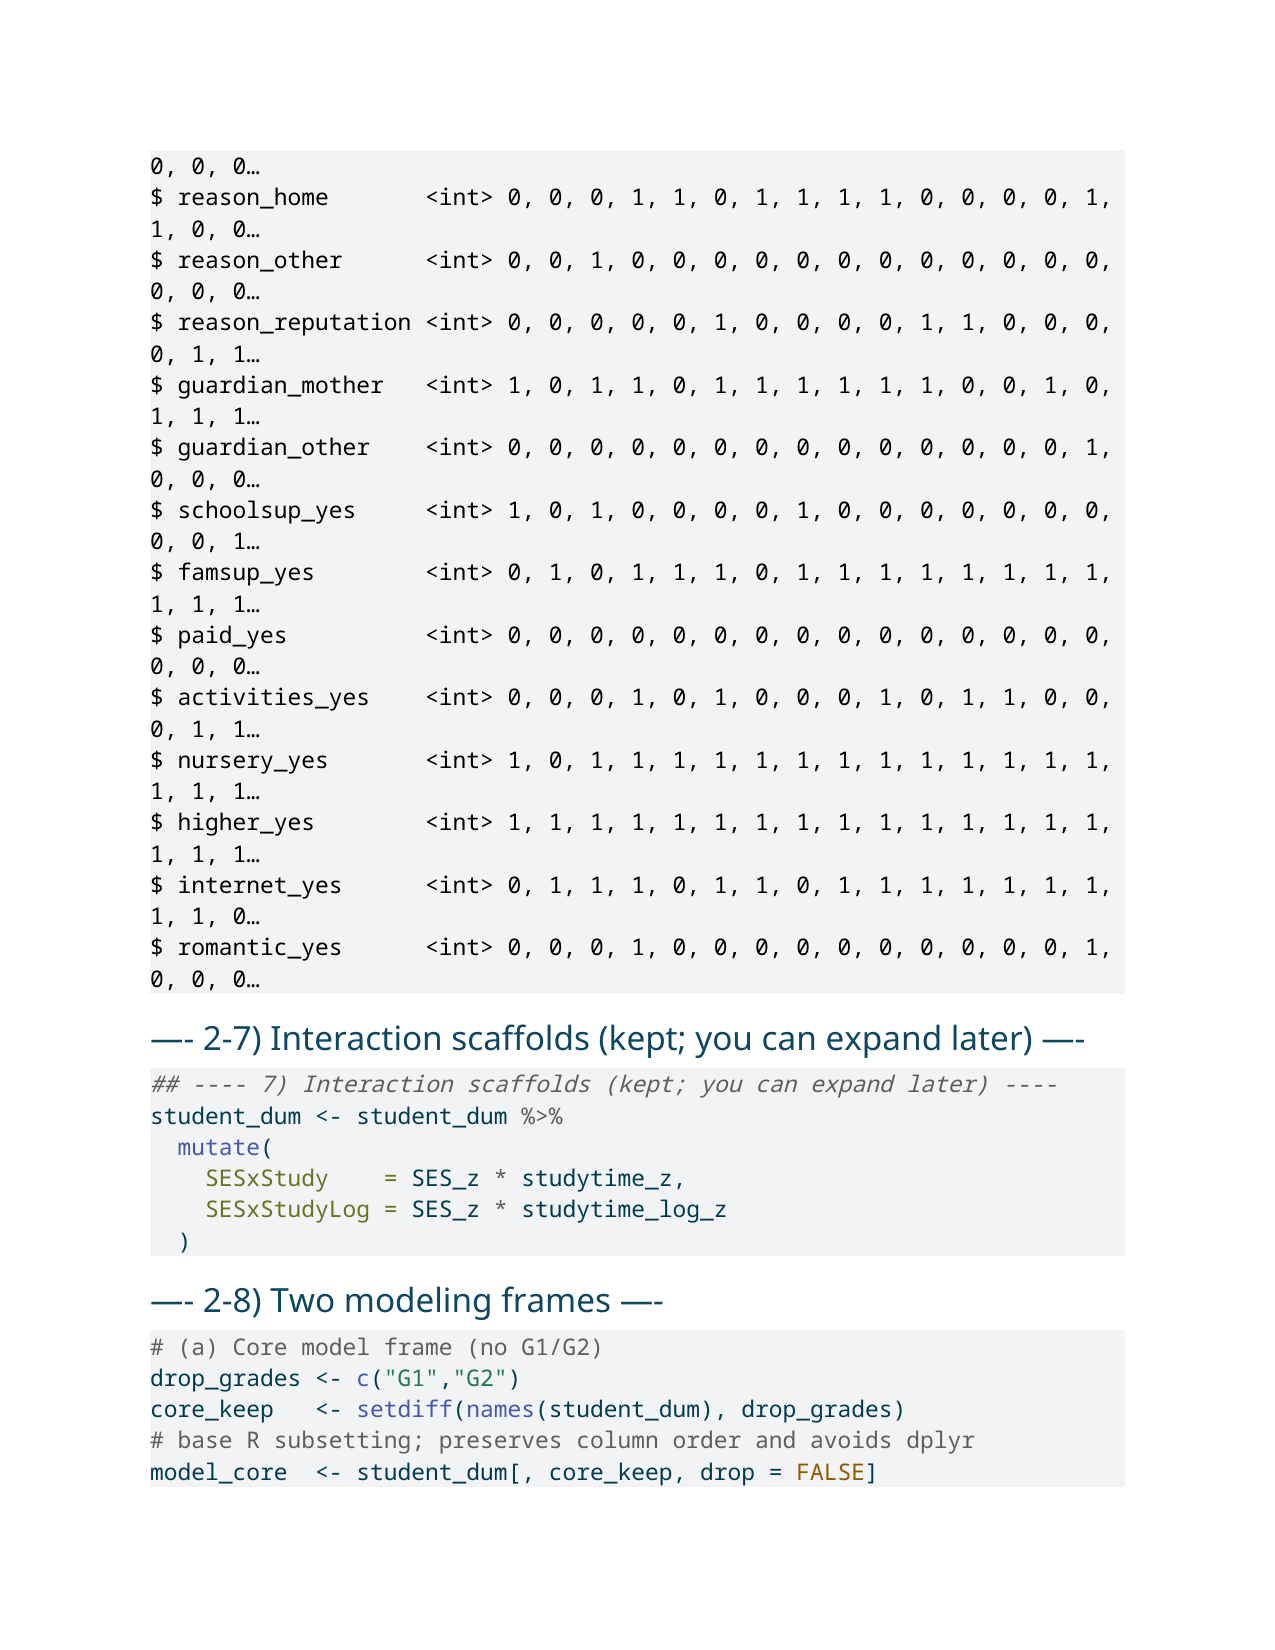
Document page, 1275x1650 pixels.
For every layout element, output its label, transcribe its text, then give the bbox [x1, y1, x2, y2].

subtitle —- 2-8) Two modeling frames —- [150, 1277, 1125, 1322]
text ## ---- 7) Interaction scaffolds (kept; you can expand later) ---- student_dum <- student_dum %>% mutate( SESxStudy = SES_z * studytime_z, SESxStudyLog = SES_z * studytime_log_z ) [150, 1068, 1125, 1256]
subtitle —- 2-7) Interaction scaffolds (kept; you can expand later) —- [150, 1014, 1125, 1060]
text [150, 150, 1125, 994]
